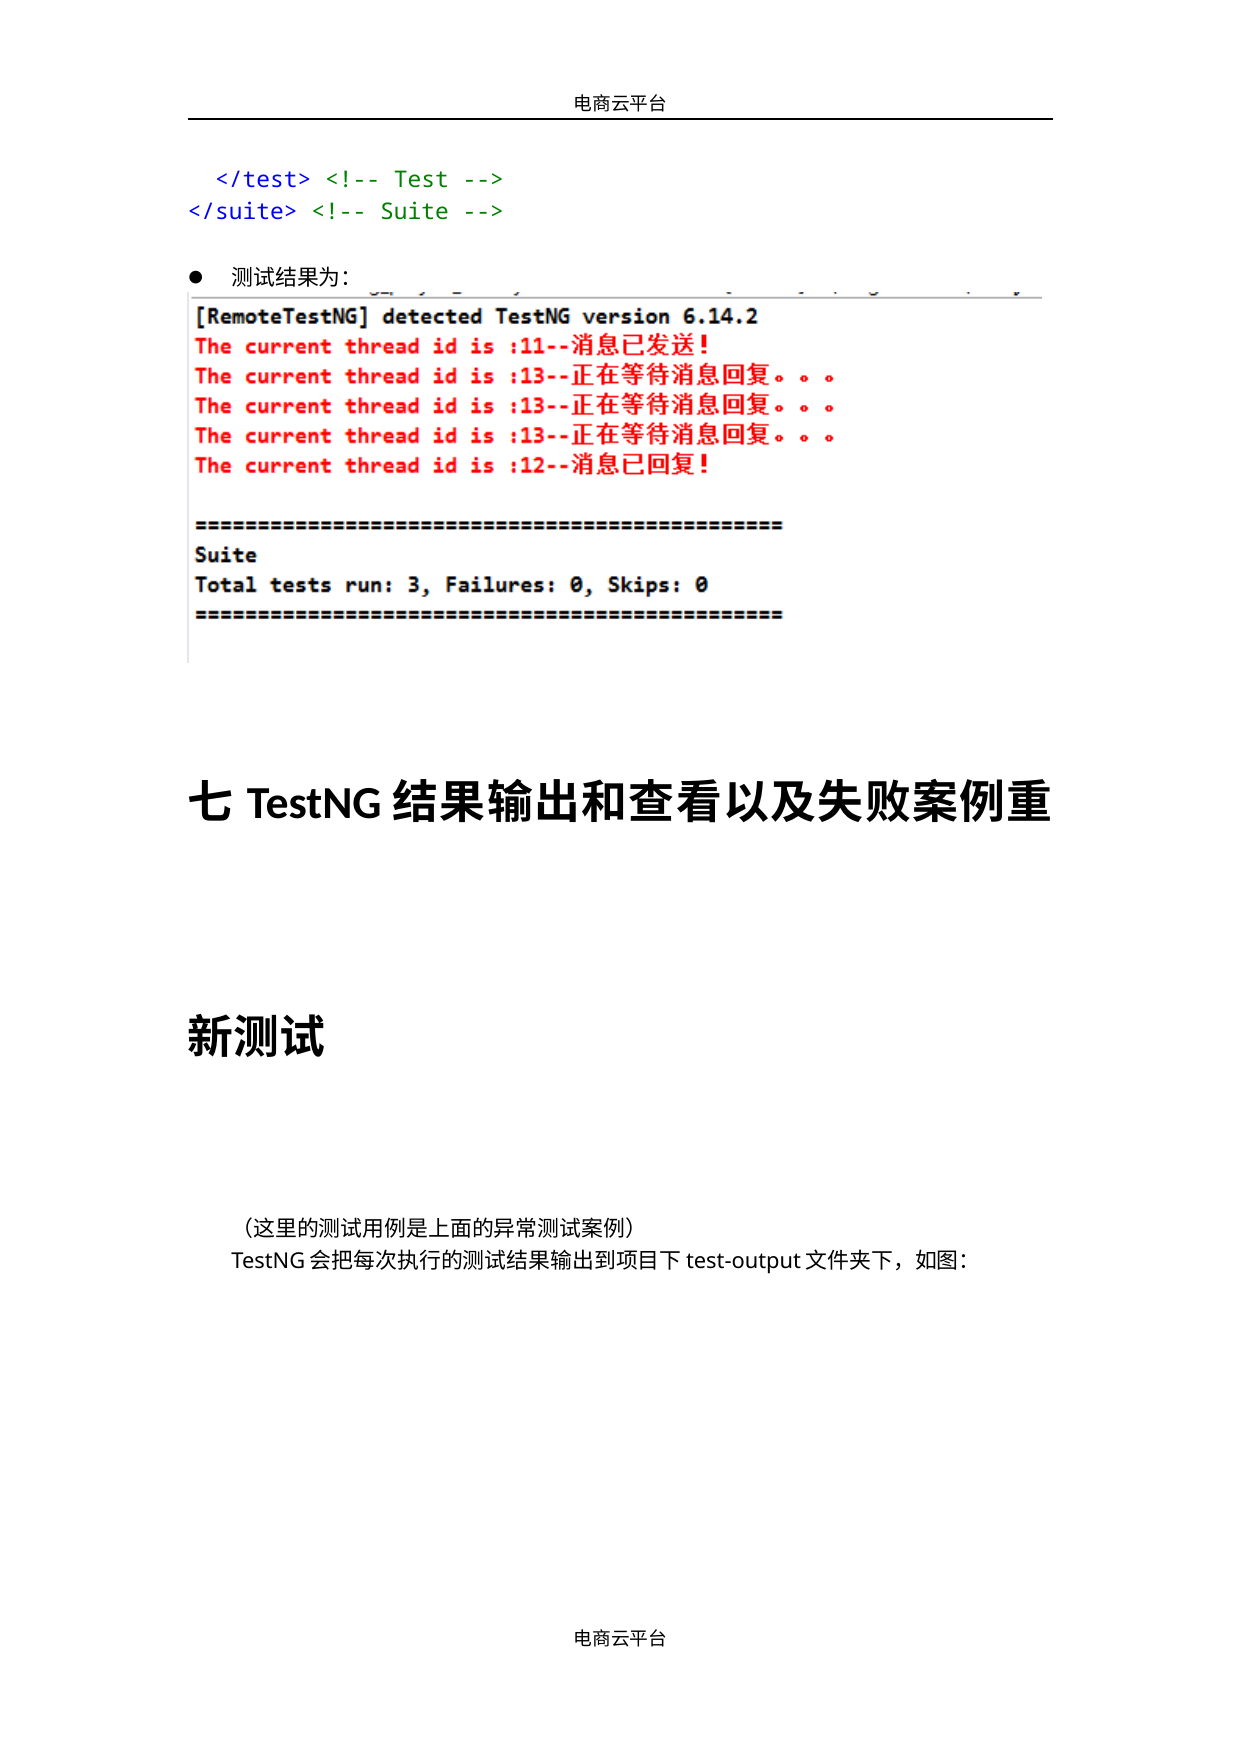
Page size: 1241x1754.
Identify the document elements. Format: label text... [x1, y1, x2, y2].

text </suite> <!-- Suite --> [187, 194, 1053, 227]
subtitle 七 TestNG结果输出和查看以及失败案例重新测试 [187, 750, 1053, 1082]
text </test> <!-- Test --> [187, 162, 1053, 194]
text TestNG会把每次执行的测试结果输出到项目下test-output文件夹下，如图： [187, 1243, 1053, 1275]
picture [187, 292, 1043, 663]
list 测试结果为： [187, 259, 1053, 292]
text （这里的测试用例是上面的异常测试案例） [187, 1210, 1053, 1243]
